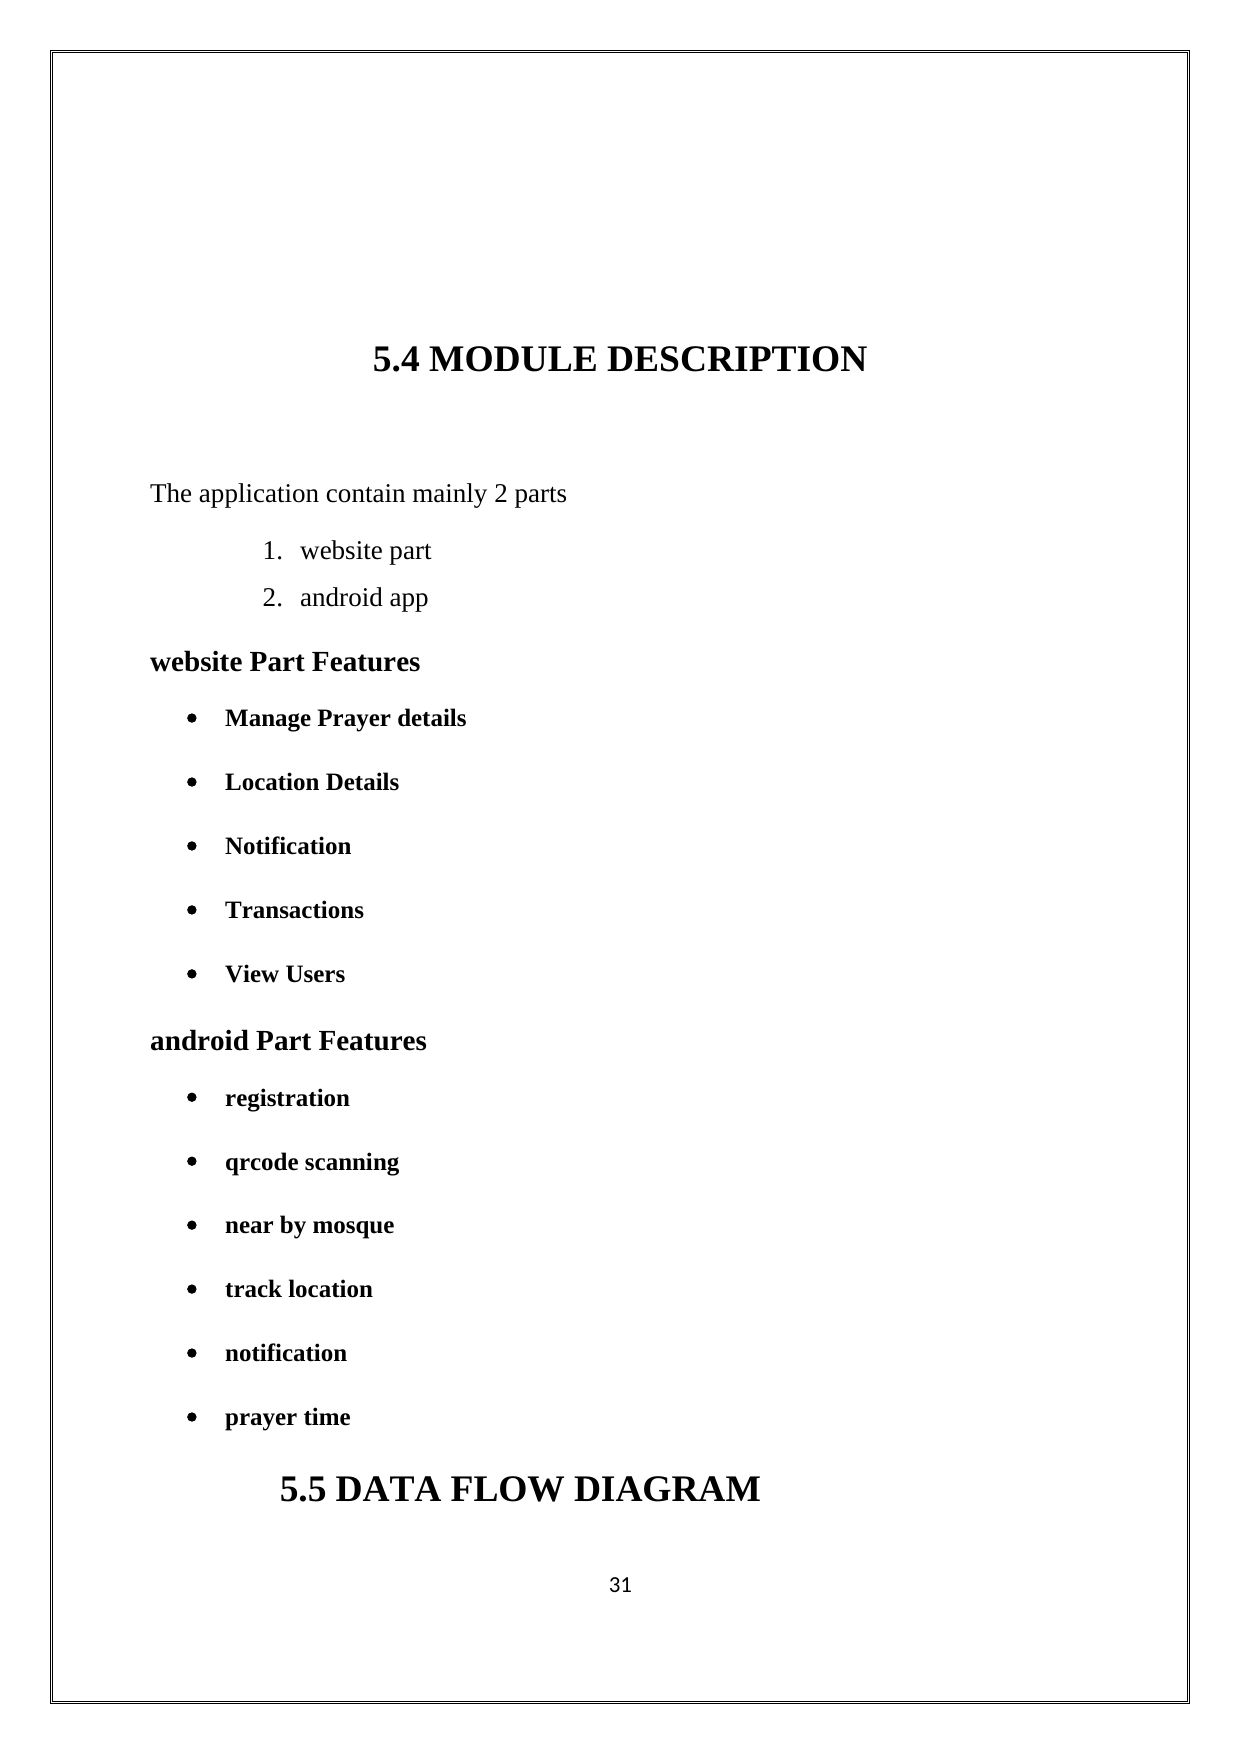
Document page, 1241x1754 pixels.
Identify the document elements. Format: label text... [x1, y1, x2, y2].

list track location [187, 1274, 1090, 1303]
list View Users [187, 959, 1090, 988]
list Notification [187, 831, 1090, 860]
list notification [187, 1338, 1090, 1367]
list Location Details [187, 767, 1090, 796]
text The application contain mainly 2 parts [150, 477, 1090, 509]
list Transactions [187, 895, 1090, 924]
text website Part Features [150, 644, 1090, 678]
list prayer time [187, 1402, 1090, 1431]
list near by mosque [187, 1211, 1090, 1239]
list registration [187, 1083, 1090, 1111]
text 5.5 DATA FLOW DIAGRAM [150, 1466, 1090, 1509]
text android Part Features [150, 1023, 1090, 1057]
list website part [262, 534, 1090, 565]
list Manage Prayer details [187, 703, 1090, 732]
list qrcode scanning [187, 1147, 1090, 1175]
list android app [262, 581, 1090, 612]
text 5.4 MODULE DESCRIPTION [150, 337, 1090, 380]
